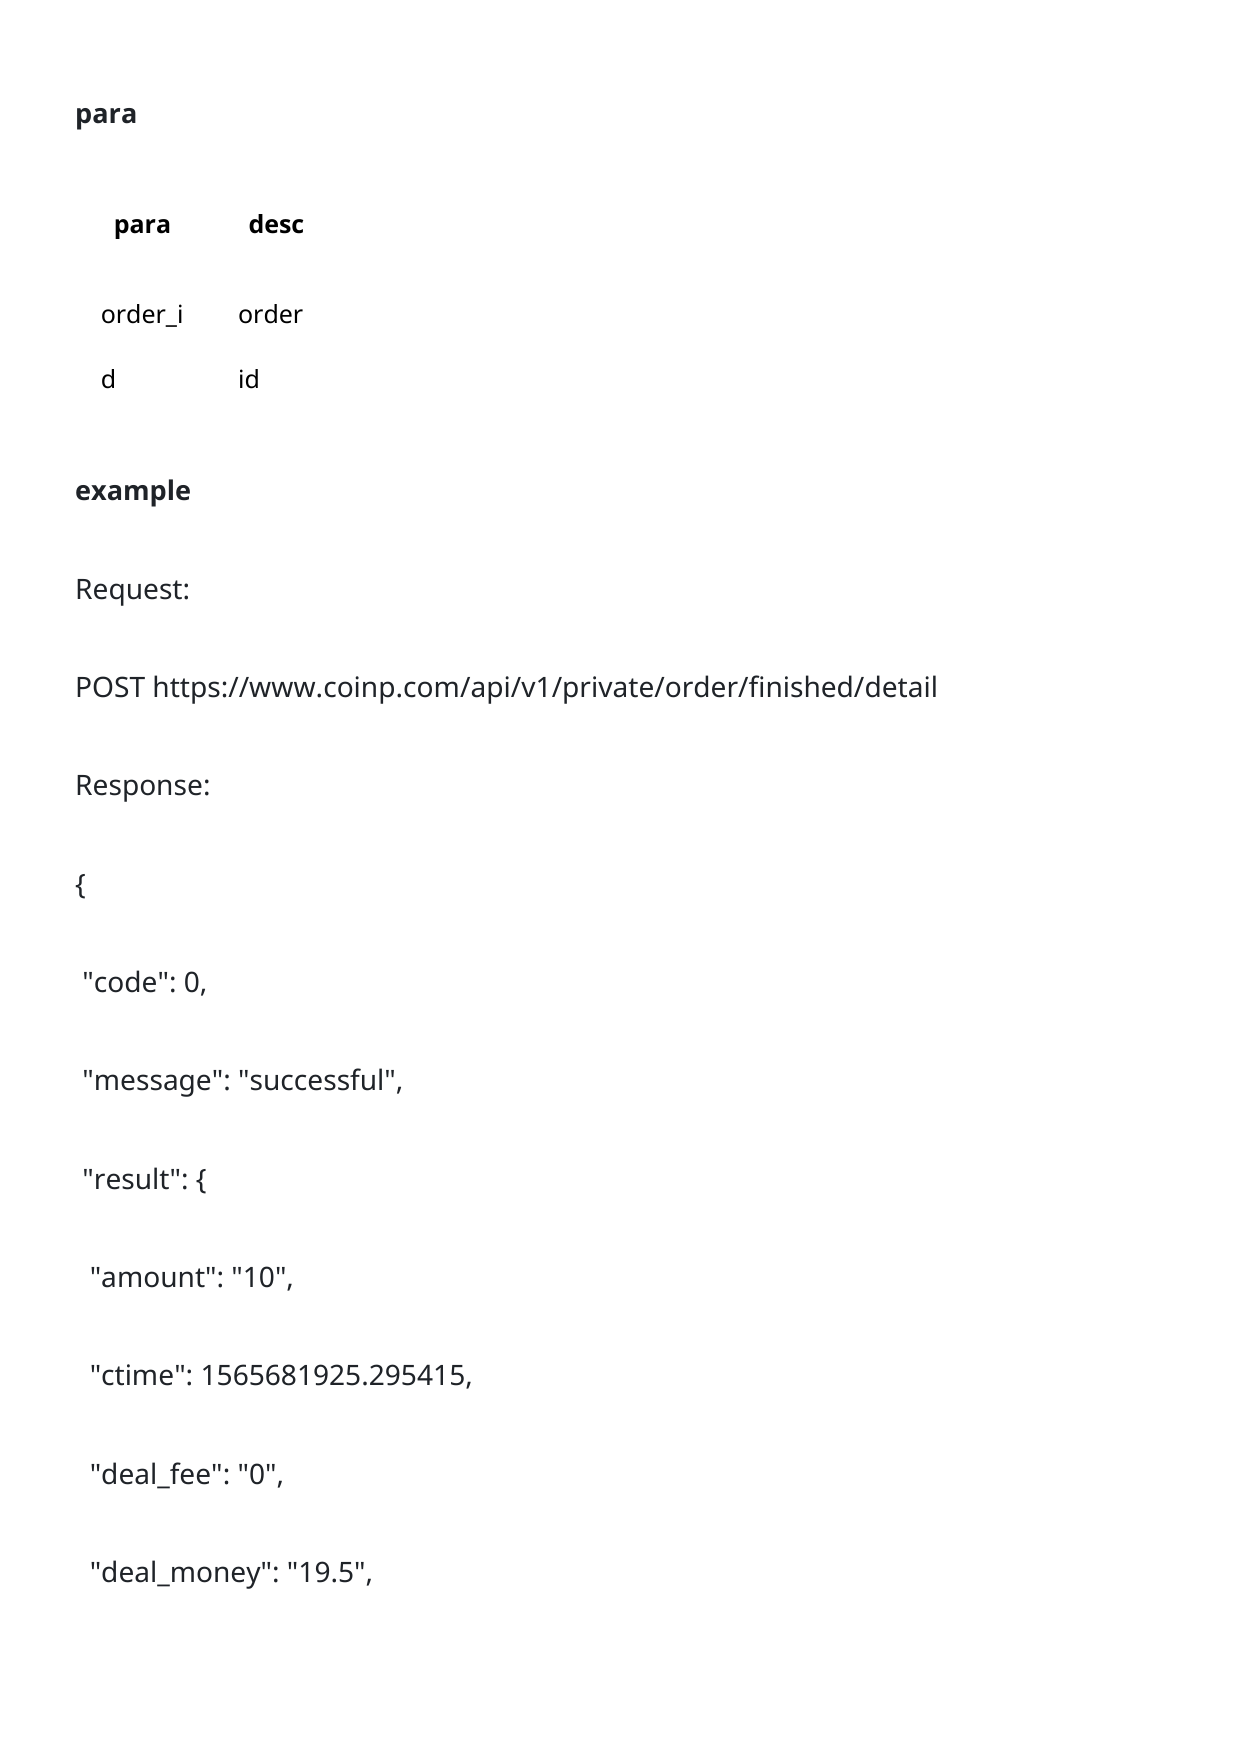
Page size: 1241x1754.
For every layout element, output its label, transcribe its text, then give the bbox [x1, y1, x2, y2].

text { [75, 851, 1165, 916]
text Request: [75, 556, 1165, 621]
text "result": { [75, 1146, 1165, 1211]
text "amount": "10", [75, 1244, 1165, 1309]
text "deal_fee": "0", [75, 1441, 1165, 1506]
text "message": "successful", [75, 1047, 1165, 1112]
subtitle para [75, 81, 1165, 146]
text "ctime": 1565681925.295415, [75, 1342, 1165, 1407]
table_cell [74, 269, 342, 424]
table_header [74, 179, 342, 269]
text "deal_money": "19.5", [75, 1539, 1165, 1604]
text "code": 0, [75, 949, 1165, 1014]
text Response: [75, 752, 1165, 817]
subtitle example [75, 457, 1165, 522]
text POST https://www.coinp.com/api/v1/private/order/finished/detail [75, 654, 1165, 719]
